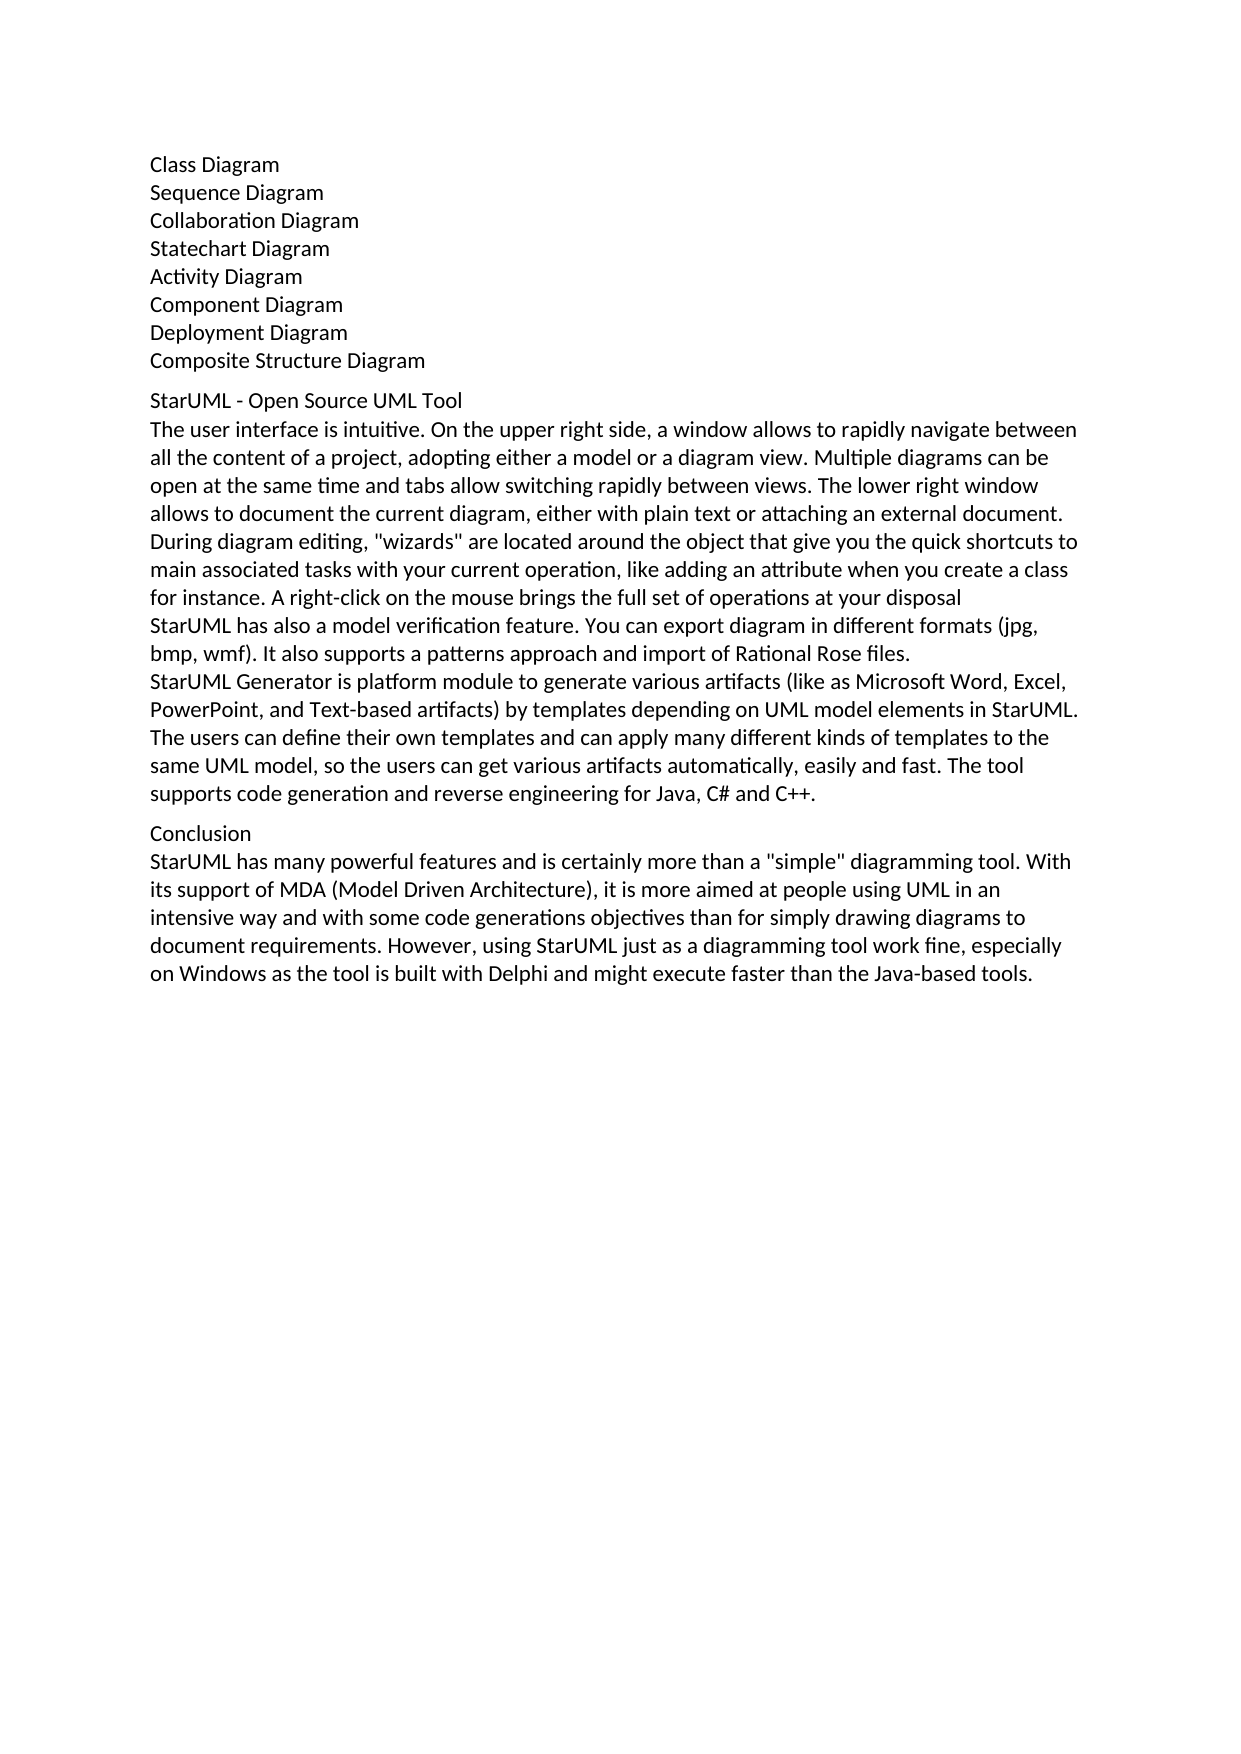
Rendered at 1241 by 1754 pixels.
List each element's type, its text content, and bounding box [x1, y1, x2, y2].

text StarUML Generator is platform module to generate various artifacts (like as Microsoft Word, Excel, PowerPoint, and Text-based artifacts) by templates depending on UML model elements in StarUML. The users can define their own templates and can apply many different kinds of templates to the same UML model, so the users can get various artifacts automatically, easily and fast. The tool supports code generation and reverse engineering for Java, C# and C++. [150, 667, 1090, 807]
text StarUML has also a model verification feature. You can export diagram in different formats (jpg, bmp, wmf). It also supports a patterns approach and import of Rational Rose files. [150, 611, 1090, 667]
text Sequence Diagram [150, 178, 1090, 206]
text StarUML - Open Source UML Tool [150, 387, 1090, 415]
text Class Diagram [150, 150, 1090, 178]
text Statechart Diagram [150, 234, 1090, 262]
text Deployment Diagram [150, 318, 1090, 346]
text Composite Structure Diagram [150, 346, 1090, 374]
text StarUML has many powerful features and is certainly more than a "simple" diagramming tool. With its support of MDA (Model Driven Architecture), it is more aimed at people using UML in an intensive way and with some code generations objectives than for simply drawing diagrams to document requirements. However, using StarUML just as a diagramming tool work fine, especially on Windows as the tool is built with Delphi and might execute faster than the Java-based tools. [150, 847, 1090, 988]
text Activity Diagram [150, 262, 1090, 290]
text The user interface is intuitive. On the upper right side, a window allows to rapidly navigate between all the content of a project, adopting either a model or a diagram view. Multiple diagrams can be open at the same time and tabs allow switching rapidly between views. The lower right window allows to document the current diagram, either with plain text or attaching an external document. During diagram editing, "wizards" are located around the object that give you the quick shortcuts to main associated tasks with your current operation, like adding an attribute when you create a class for instance. A right-click on the mouse brings the full set of operations at your disposal [150, 415, 1090, 611]
text Component Diagram [150, 290, 1090, 318]
text Collaboration Diagram [150, 206, 1090, 234]
text Conclusion [150, 819, 1090, 847]
